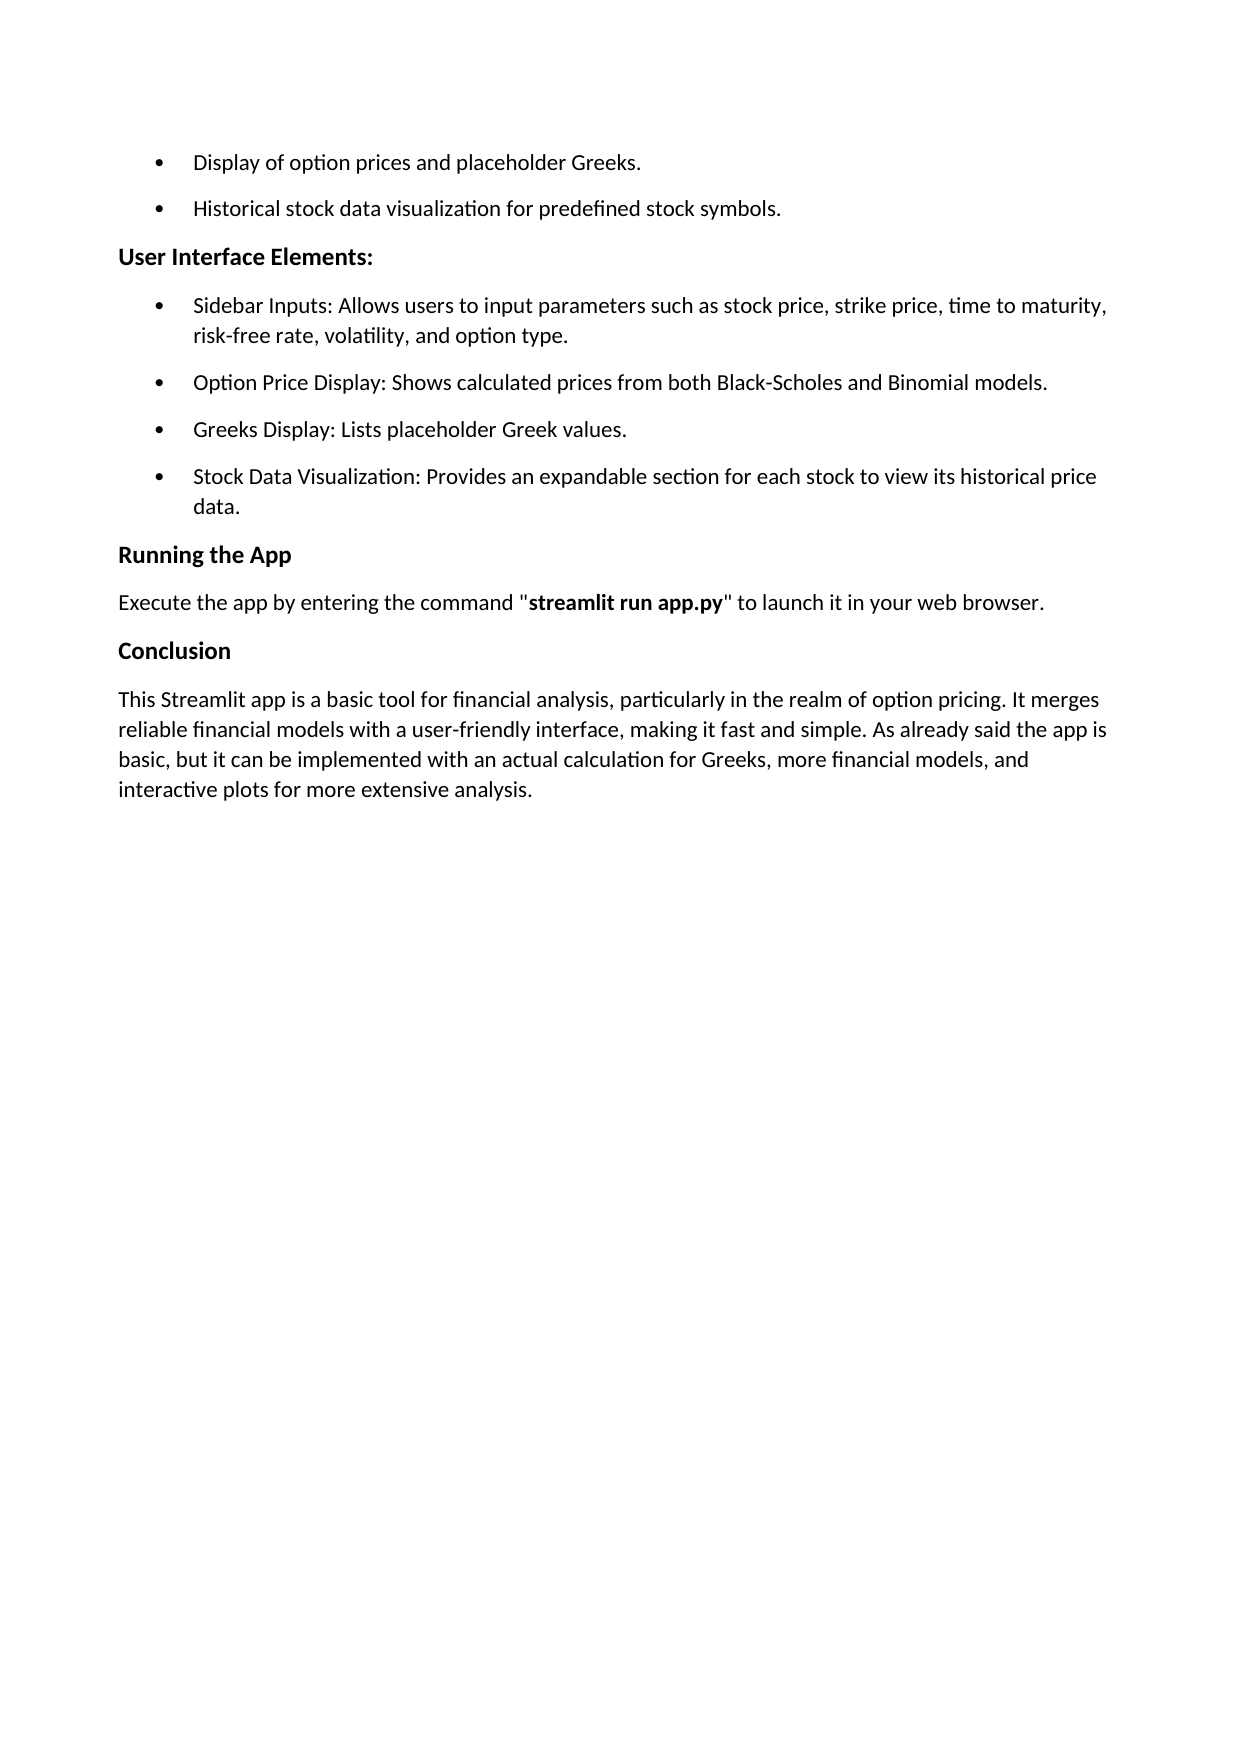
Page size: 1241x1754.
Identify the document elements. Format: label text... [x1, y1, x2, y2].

list Historical stock data visualization for predefined stock symbols. [156, 194, 1122, 222]
text Conclusion [118, 635, 1122, 666]
text User Interface Elements: [118, 241, 1122, 272]
list Stock Data Visualization: Provides an expandable section for each stock to view its historical price data. [156, 462, 1122, 520]
text Execute the app by entering the command "streamlit run app.py" to launch it in your web browser. [118, 588, 1122, 616]
list Display of option prices and placeholder Greeks. [156, 148, 1122, 176]
text Running the App [118, 539, 1122, 569]
text This Streamlit app is a basic tool for financial analysis, particularly in the realm of option pricing. It merges reliable financial models with a user-friendly interface, making it fast and simple. As already said the app is basic, but it can be implemented with an actual calculation for Greeks, more financial models, and interactive plots for more extensive analysis. [118, 685, 1122, 803]
list Sidebar Inputs: Allows users to input parameters such as stock price, strike price, time to maturity, risk-free rate, volatility, and option type. [156, 291, 1122, 349]
list Greeks Display: Lists placeholder Greek values. [156, 415, 1122, 443]
list Option Price Display: Shows calculated prices from both Black-Scholes and Binomial models. [156, 368, 1122, 396]
